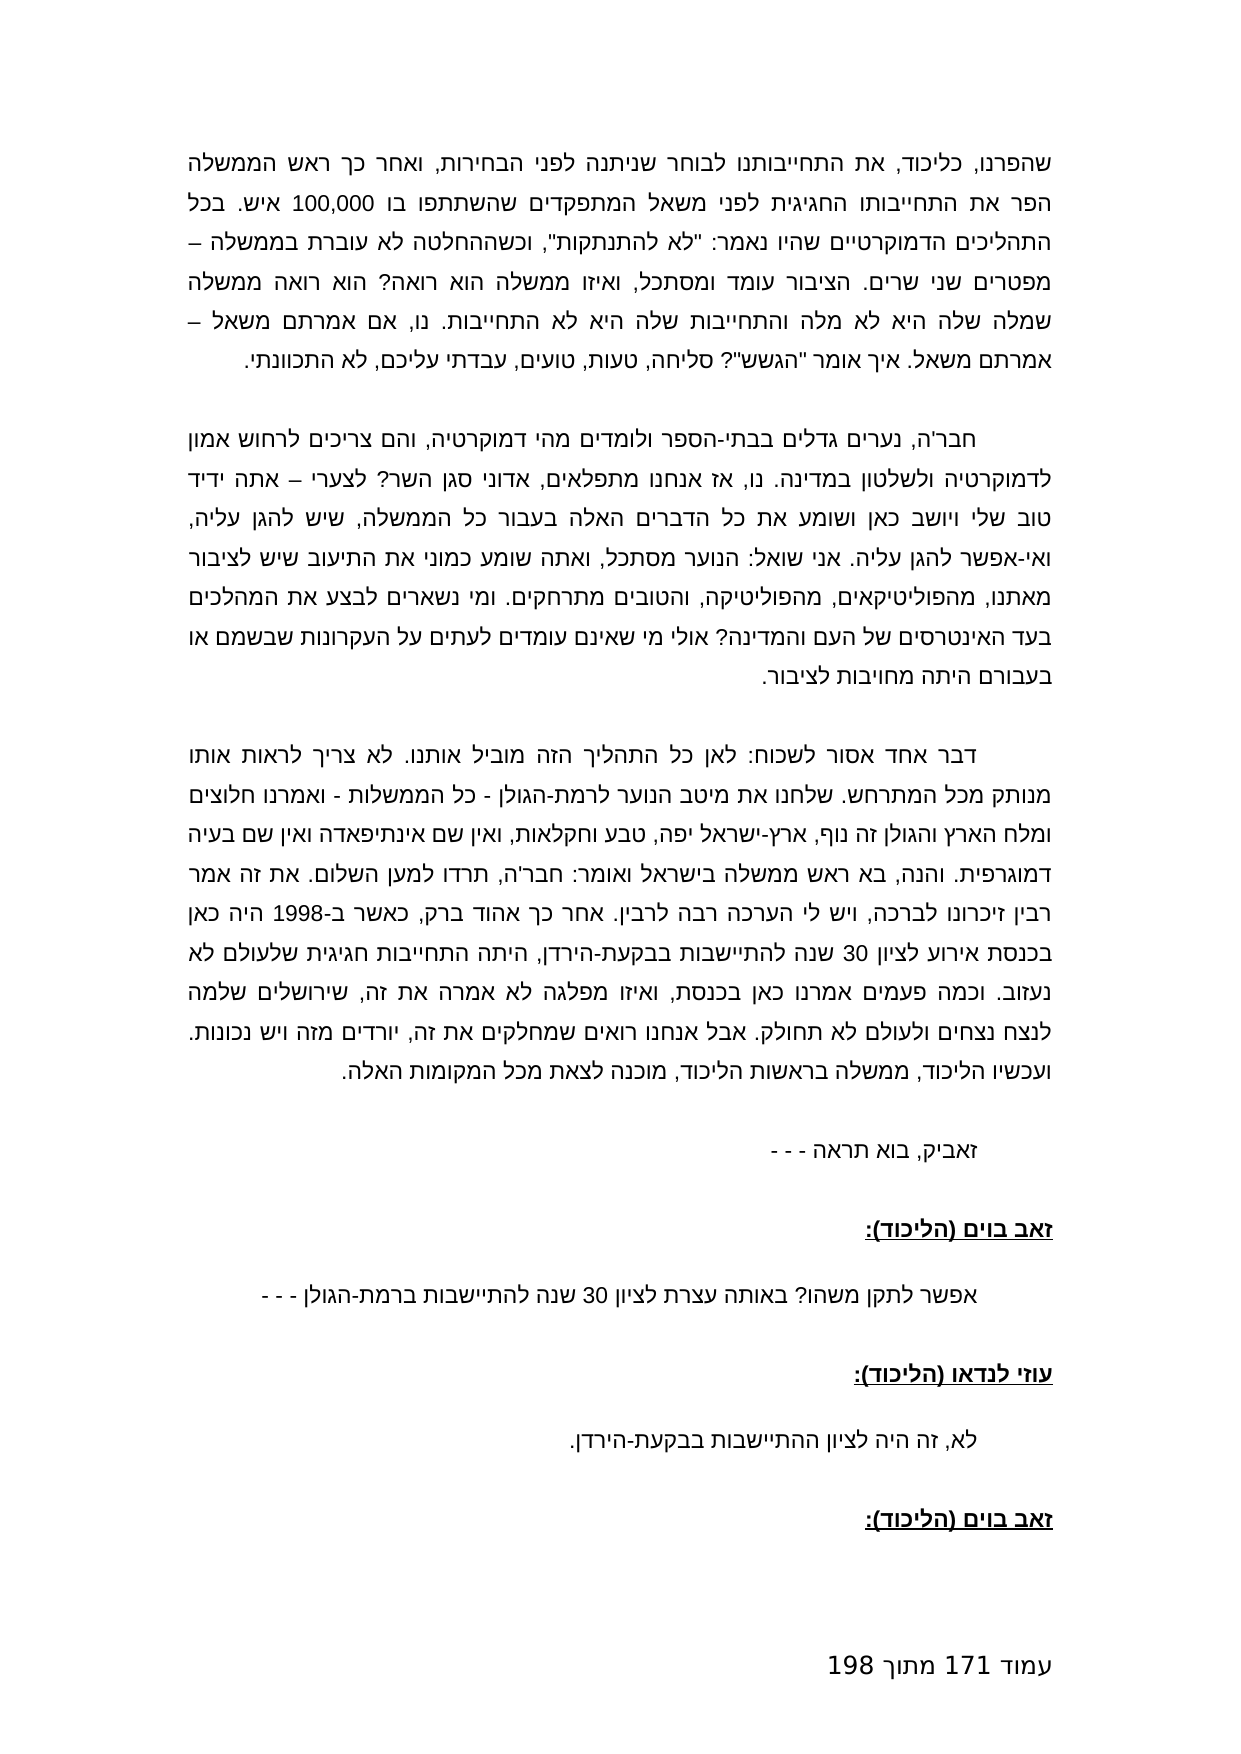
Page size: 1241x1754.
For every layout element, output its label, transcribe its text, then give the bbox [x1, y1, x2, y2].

text עוזי לנדאו (הליכוד): [187, 1361, 1053, 1387]
text זאביק, בוא תראה - - - [187, 1137, 1053, 1163]
text דבר אחד אסור לשכוח: לאן כל התהליך הזה מוביל אותנו. לא צריך לראות אותו מנותק מכל המתרחש. שלחנו את מיטב הנוער לרמת-הגולן - כל הממשלות - ואמרנו חלוצים ומלח הארץ והגולן זה נוף, ארץ-ישראל יפה, טבע וחקלאות, ואין שם אינתיפאדה ואין שם בעיה דמוגרפית. והנה, בא ראש ממשלה בישראל ואומר: חבר'ה, תרדו למען השלום. את זה אמר רבין זיכרונו לברכה, ויש לי הערכה רבה לרבין. אחר כך אהוד ברק, כאשר ב-1998 היה כאן בכנסת אירוע לציון 30 שנה להתיישבות בבקעת-הירדן, היתה התחייבות חגיגית שלעולם לא נעזוב. וכמה פעמים אמרנו כאן בכנסת, ואיזו מפלגה לא אמרה את זה, שירושלים שלמה לנצח נצחים ולעולם לא תחולק. אבל אנחנו רואים שמחלקים את זה, יורדים מזה ויש נכונות. ועכשיו הליכוד, ממשלה בראשות הליכוד, מוכנה לצאת מכל המקומות האלה. [187, 742, 1053, 1084]
text זאב בוים (הליכוד): [187, 1216, 1053, 1242]
text חבר'ה, נערים גדלים בבתי-הספר ולומדים מהי דמוקרטיה, והם צריכים לרחוש אמון לדמוקרטיה ולשלטון במדינה. נו, אז אנחנו מתפלאים, אדוני סגן השר? לצערי – אתה ידיד טוב שלי ויושב כאן ושומע את כל הדברים האלה בעבור כל הממשלה, שיש להגן עליה, ואי-אפשר להגן עליה. אני שואל: הנוער מסתכל, ואתה שומע כמוני את התיעוב שיש לציבור מאתנו, מהפוליטיקאים, מהפוליטיקה, והטובים מתרחקים. ומי נשארים לבצע את המהלכים בעד האינטרסים של העם והמדינה? אולי מי שאינם עומדים לעתים על העקרונות שבשמם או בעבורם היתה מחויבות לציבור. [187, 426, 1053, 689]
text לא, זה היה לציון ההתיישבות בבקעת-הירדן. [187, 1427, 1053, 1453]
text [187, 150, 1053, 374]
text אפשר לתקן משהו? באותה עצרת לציון 30 שנה להתיישבות ברמת-הגולן - - - [187, 1282, 1053, 1308]
text זאב בוים (הליכוד): [187, 1506, 1053, 1532]
